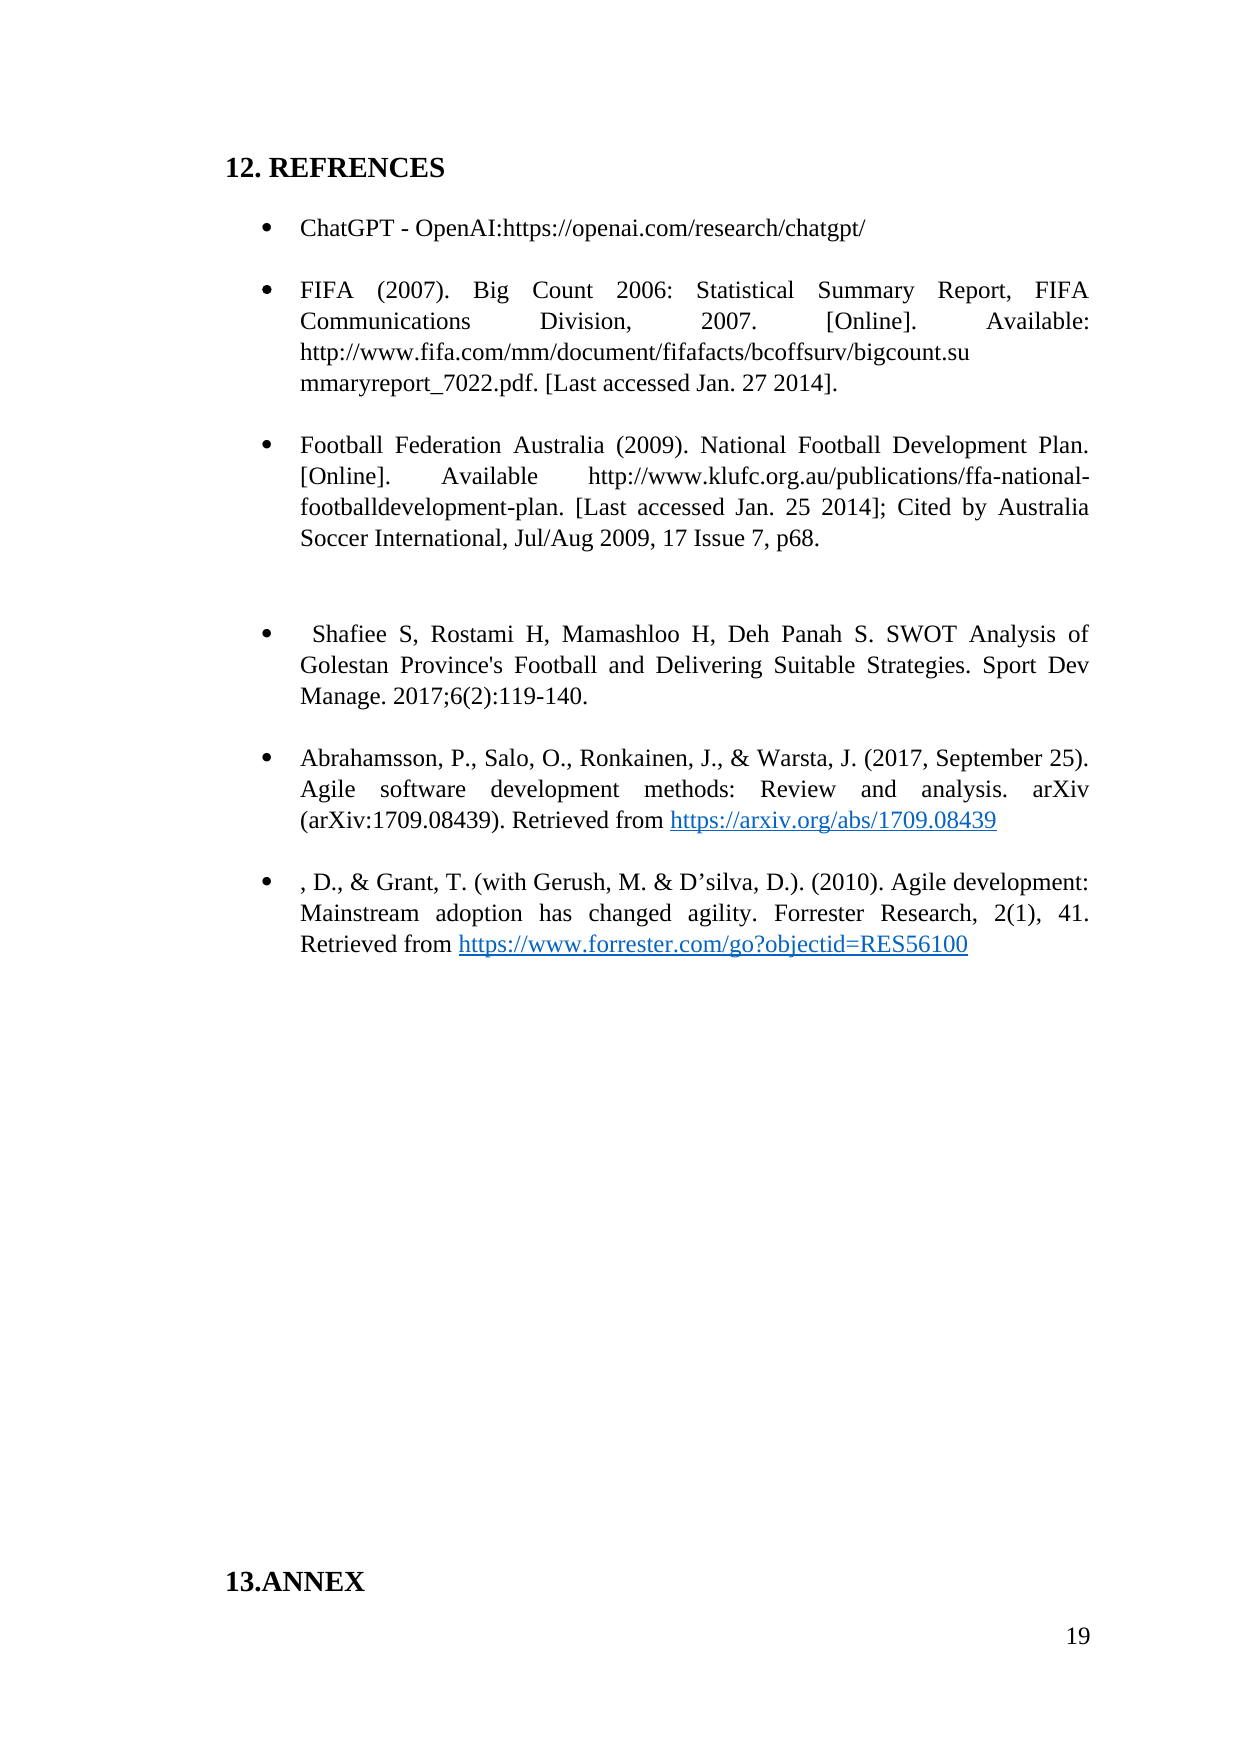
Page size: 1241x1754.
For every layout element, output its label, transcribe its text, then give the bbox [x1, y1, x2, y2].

list ChatGPT - OpenAI:https://openai.com/research/chatgpt/ [262, 213, 1090, 242]
list Football Federation Australia (2009). National Football Development Plan. [Online]. Available http://www.klufc.org.au/publications/ffa-national-footballdevelopment-plan. [Last accessed Jan. 25 2014]; Cited by Australia Soccer International, Jul/Aug 2009, 17 Issue 7, p68. [262, 430, 1090, 552]
list FIFA (2007). Big Count 2006: Statistical Summary Report, FIFA Communications Division, 2007. [Online]. Available: http://www.fifa.com/mm/document/fifafacts/bcoffsurv/bigcount.su mmaryreport_7022.pdf. [Last accessed Jan. 27 2014]. [262, 275, 1090, 397]
list Shafiee S, Rostami H, Mamashloo H, Deh Panah S. SWOT Analysis of Golestan Province's Football and Delivering Suitable Strategies. Sport Dev Manage. 2017;6(2):119-140. [262, 619, 1090, 709]
list , D., & Grant, T. (with Gerush, M. & D’silva, D.). (2010). Agile development: Mainstream adoption has changed agility. Forrester Research, 2(1), 41. Retrieved from https://www.forrester.com/go?objectid=RES56100 [262, 867, 1090, 958]
list Abrahamsson, P., Salo, O., Ronkainen, J., & Warsta, J. (2017, September 25). Agile software development methods: Review and analysis. arXiv (arXiv:1709.08439). Retrieved from https://arxiv.org/abs/1709.08439 [262, 743, 1090, 834]
subtitle 12. REFRENCES [225, 150, 1090, 183]
subtitle 13.ANNEX [225, 1564, 1090, 1597]
